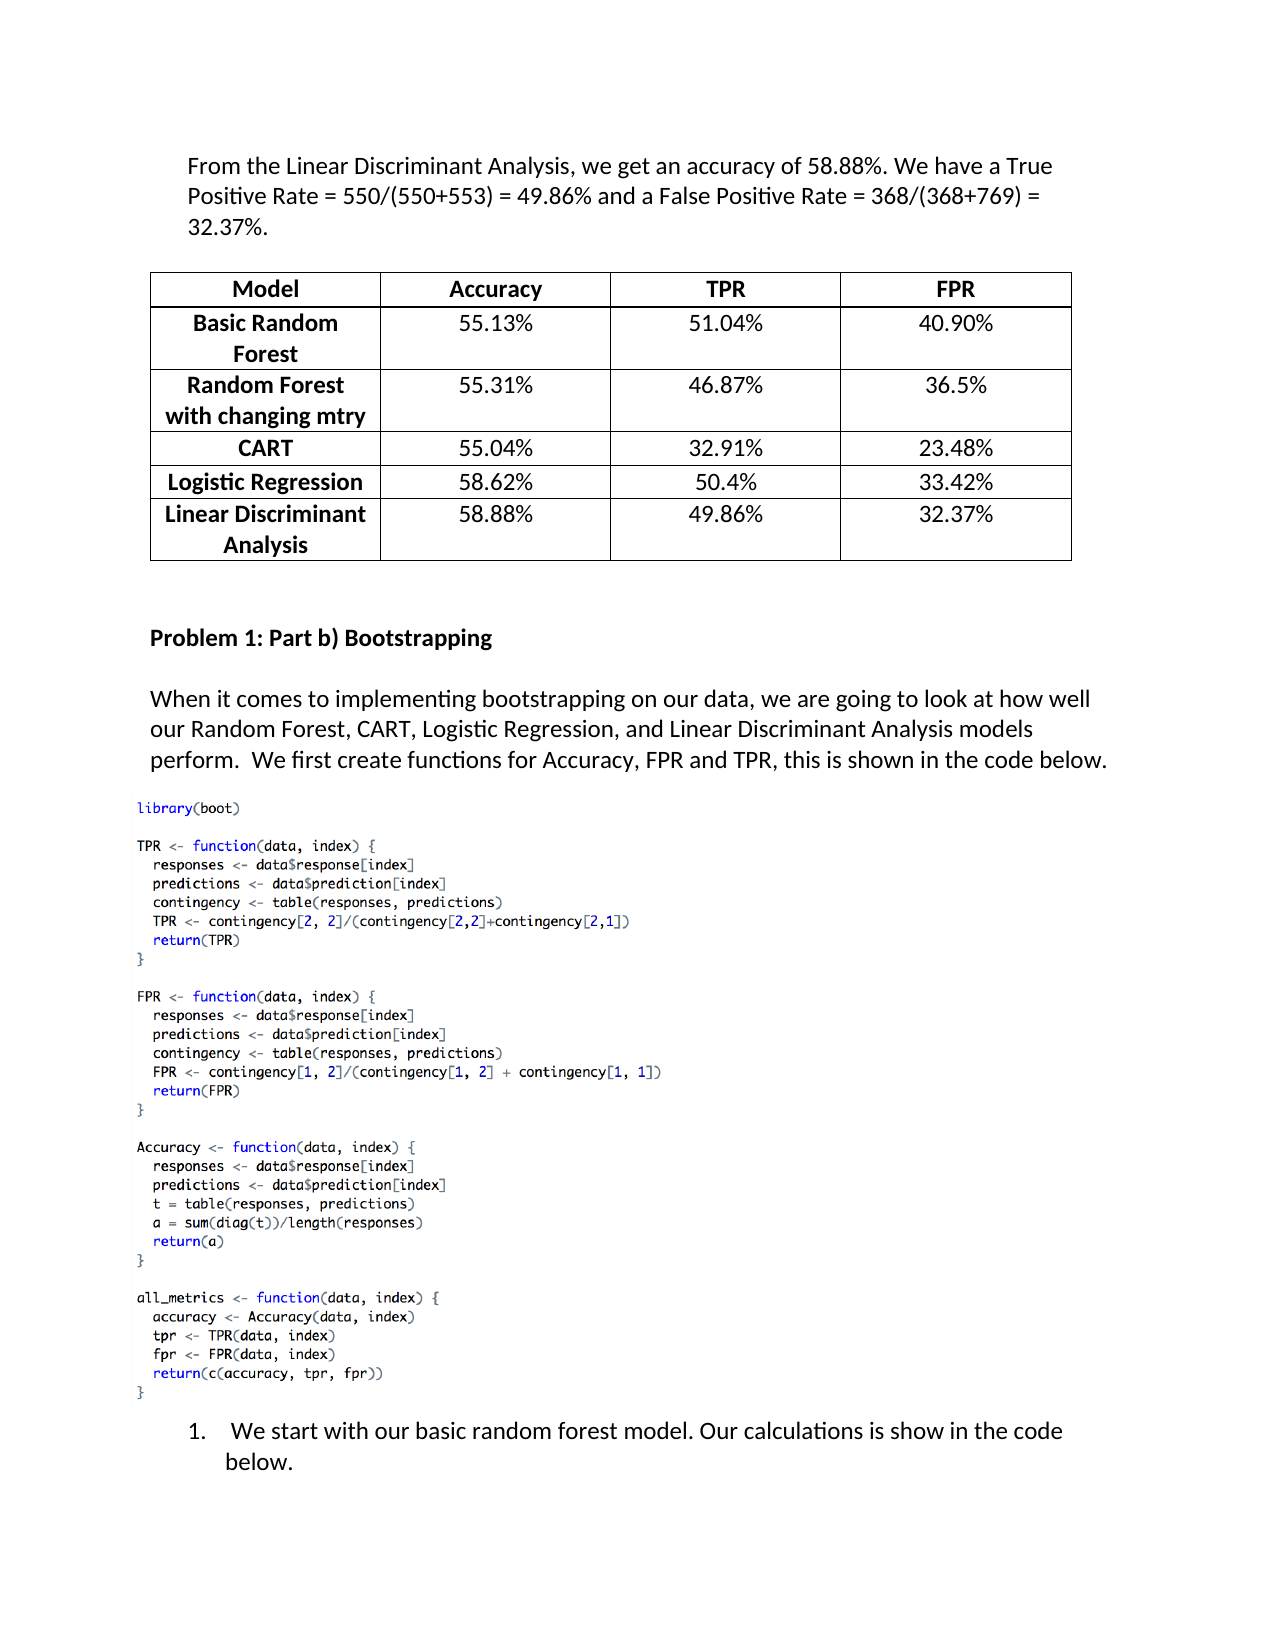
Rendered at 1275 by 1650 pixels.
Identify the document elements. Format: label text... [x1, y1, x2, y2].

table_header FPR [841, 273, 1071, 306]
table_cell Linear Discriminant Analysis [151, 499, 380, 559]
table_cell 50.4% [611, 466, 840, 497]
text Problem 1: Part b) Bootstrapping [150, 622, 1125, 652]
table_header Accuracy [381, 273, 610, 306]
list We start with our basic random forest model. Our calculations is show in the code below. [187, 1415, 1125, 1476]
table_cell 32.91% [611, 432, 840, 465]
table_cell Logistic Regression [151, 466, 380, 497]
table_cell 40.90% [841, 308, 1071, 368]
table_cell 23.48% [841, 432, 1071, 465]
table_cell 58.62% [381, 466, 610, 497]
text When it comes to implementing bootstrapping on our data, we are going to look at how well our Random Forest, CART, Logistic Regression, and Linear Discriminant Analysis models perform. We first create functions for Accuracy, FPR and TPR, this is shown in the code below. [150, 683, 1125, 774]
picture [131, 795, 675, 1407]
table_cell Random Forest with changing mtry [151, 370, 380, 431]
table_cell Basic Random Forest [151, 308, 380, 368]
table_cell 46.87% [611, 370, 840, 431]
table_header Model [151, 273, 380, 306]
text From the Linear Discriminant Analysis, we get an accuracy of 58.88%. We have a True Positive Rate = 550/(550+553) = 49.86% and a False Positive Rate = 368/(368+769) = 32.37%. [187, 150, 1125, 242]
table_cell 33.42% [841, 466, 1071, 497]
table_cell 55.13% [381, 308, 610, 368]
table_cell 36.5% [841, 370, 1071, 431]
table_header TPR [611, 273, 840, 306]
table_cell 55.04% [381, 432, 610, 465]
table_cell CART [151, 432, 380, 465]
table_cell 32.37% [841, 499, 1071, 559]
table_cell 55.31% [381, 370, 610, 431]
table_cell 51.04% [611, 308, 840, 368]
table_cell 49.86% [611, 499, 840, 559]
table_cell 58.88% [381, 499, 610, 559]
